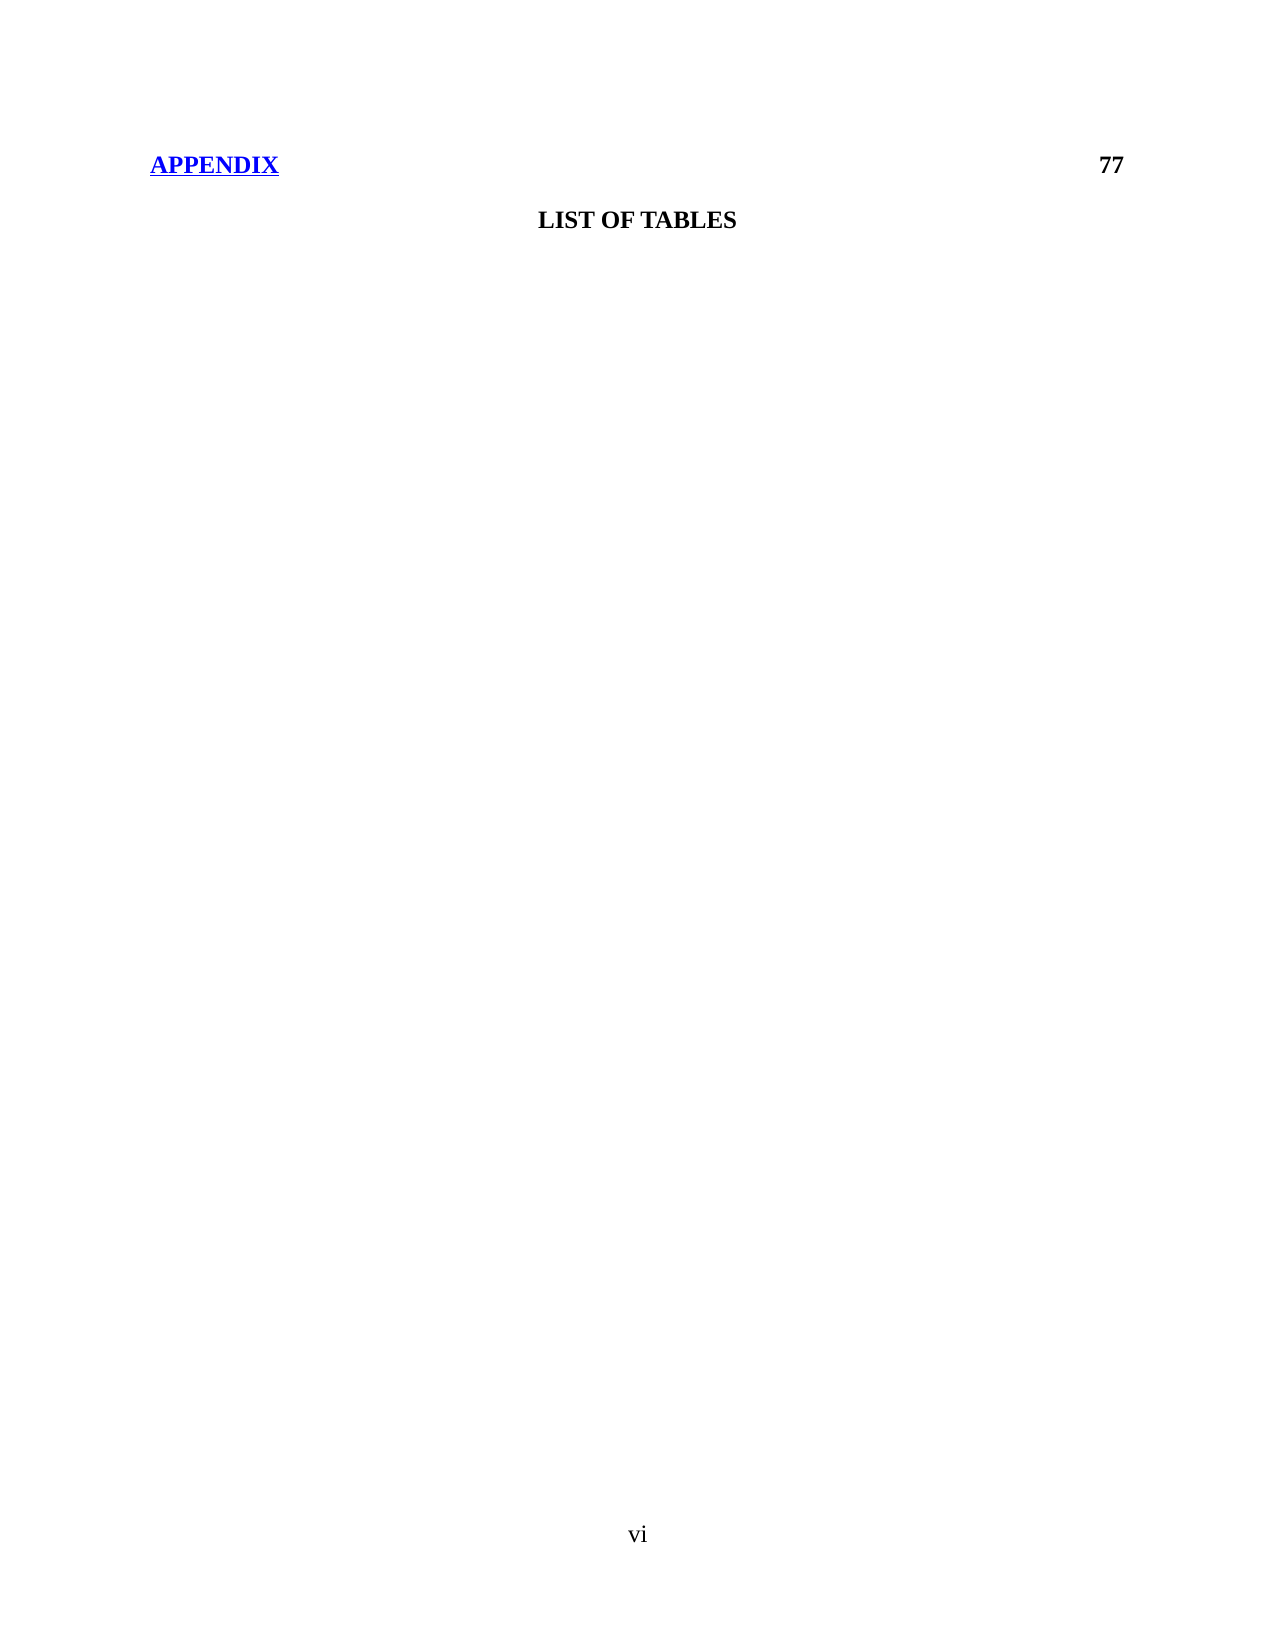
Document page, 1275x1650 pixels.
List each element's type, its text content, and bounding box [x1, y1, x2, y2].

text APPENDIX 77 [150, 150, 1125, 179]
text LIST OF TABLES [150, 206, 1125, 234]
